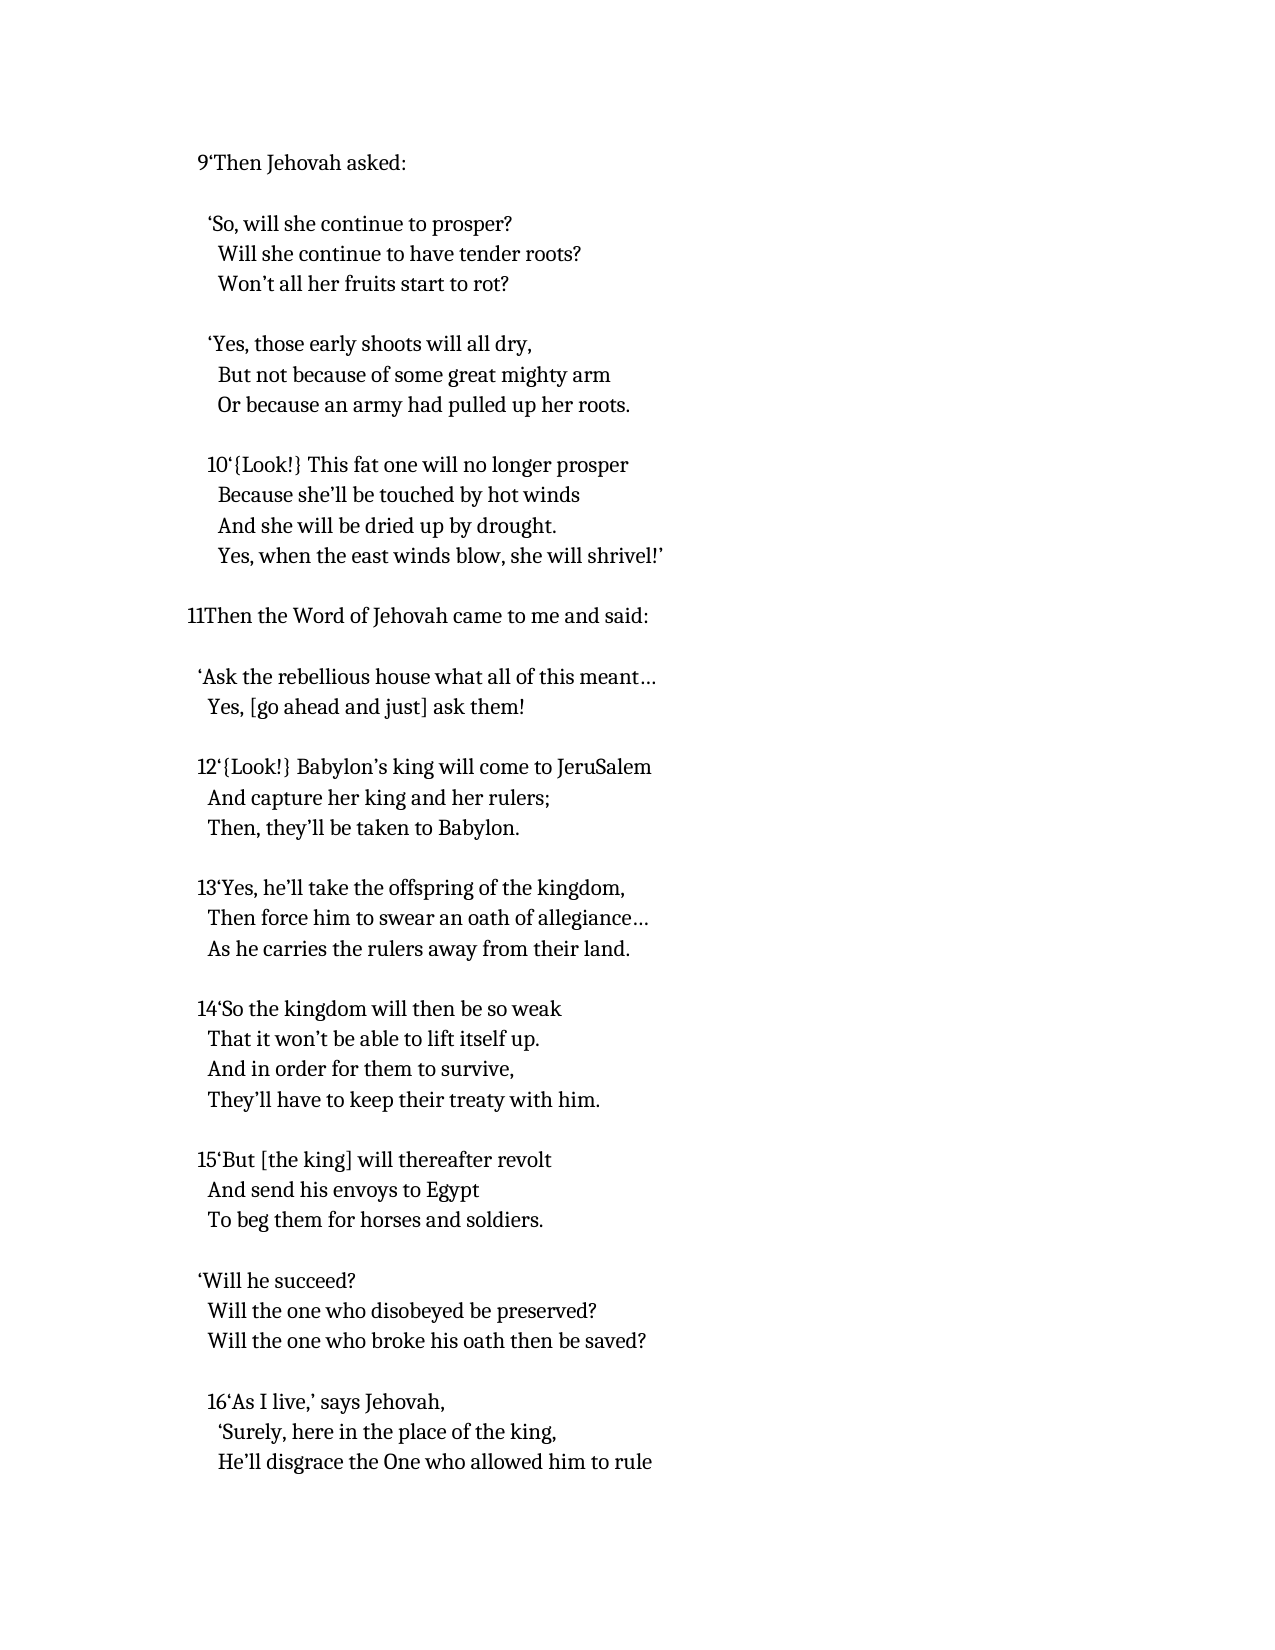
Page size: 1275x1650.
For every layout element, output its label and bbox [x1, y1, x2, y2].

text [187, 150, 1087, 1475]
